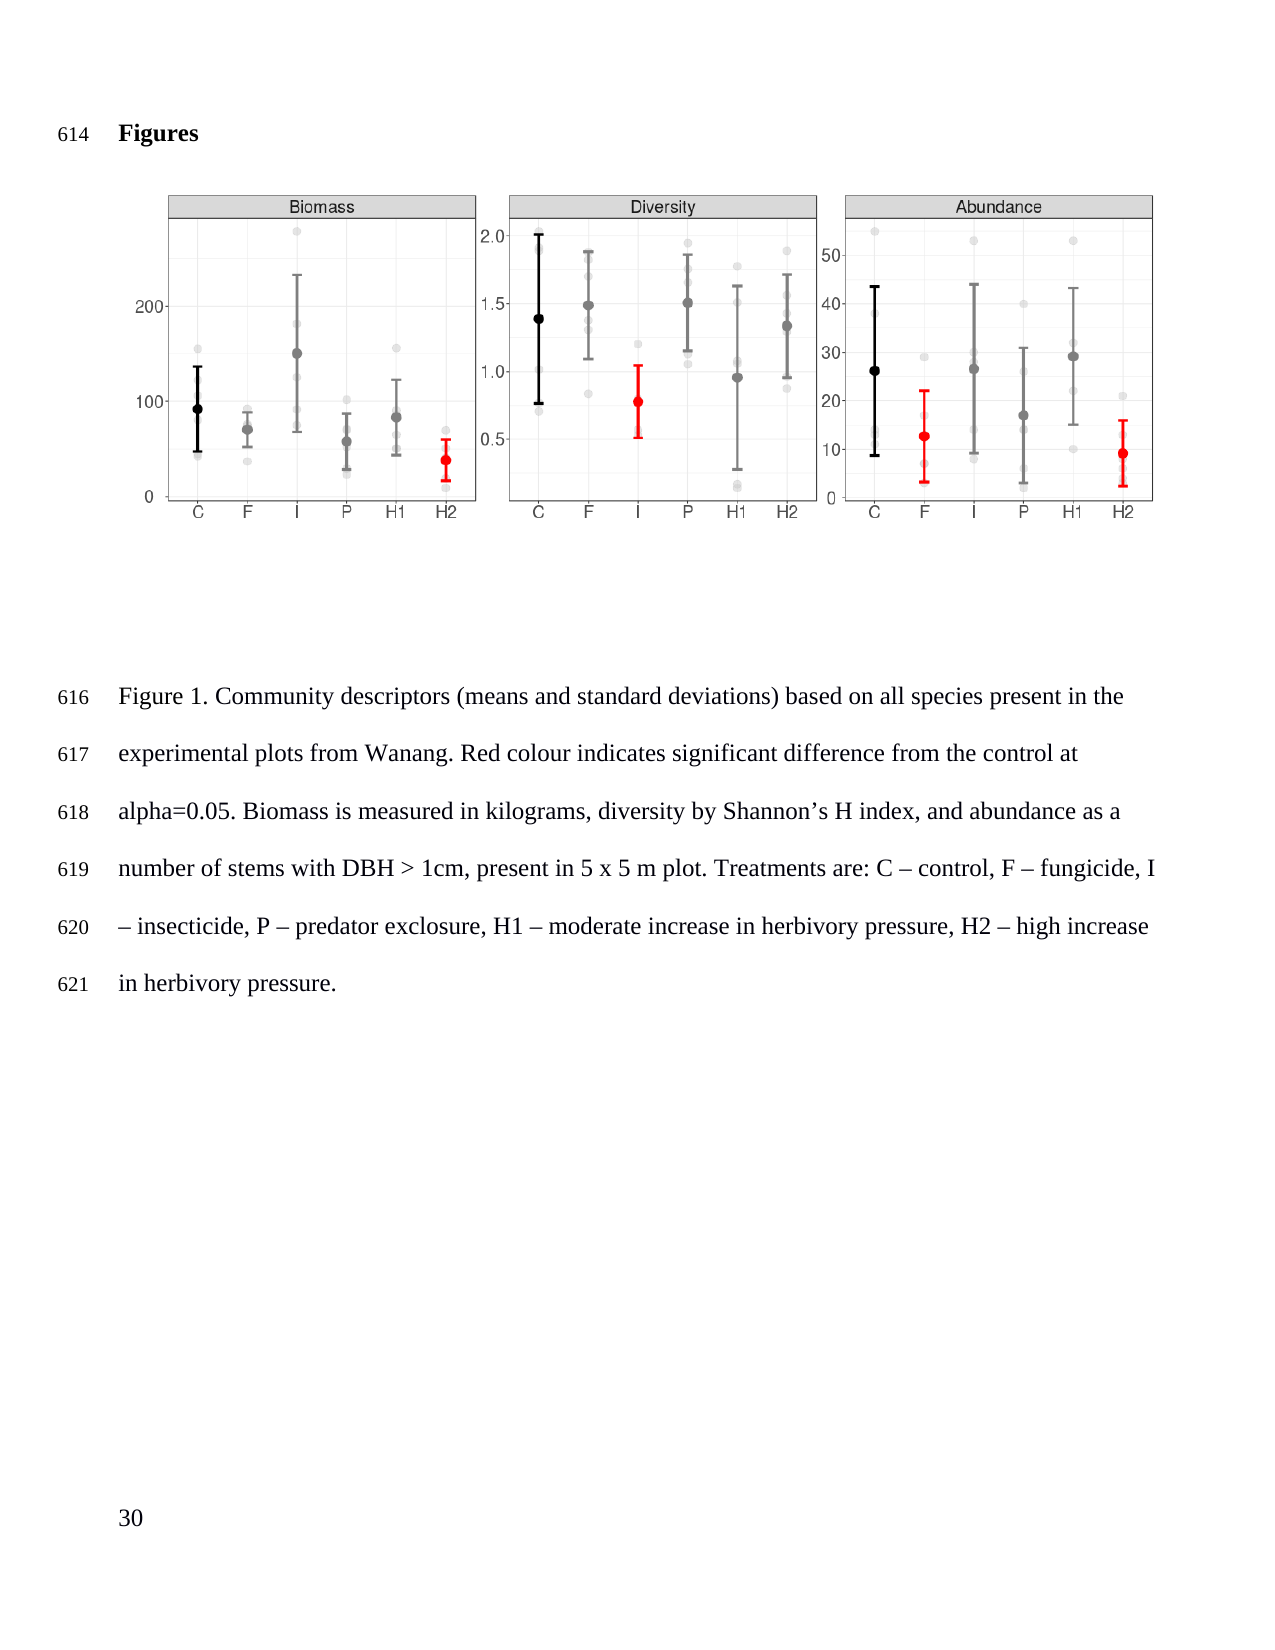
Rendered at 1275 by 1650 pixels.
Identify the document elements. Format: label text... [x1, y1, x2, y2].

text Figures [118, 118, 1157, 147]
picture [118, 190, 1157, 537]
text Figure 1. Community descriptors (means and standard deviations) based on all species present in the experimental plots from Wanang. Red colour indicates significant difference from the control at alpha=0.05. Biomass is measured in kilograms, diversity by Shannon’s H index, and abundance as a number of stems with DBH > 1cm, present in 5 x 5 m plot. Treatments are: C – control, F – fungicide, I – insecticide, P – predator exclosure, H1 – moderate increase in herbivory pressure, H2 – high increase in herbivory pressure. [118, 681, 1157, 997]
